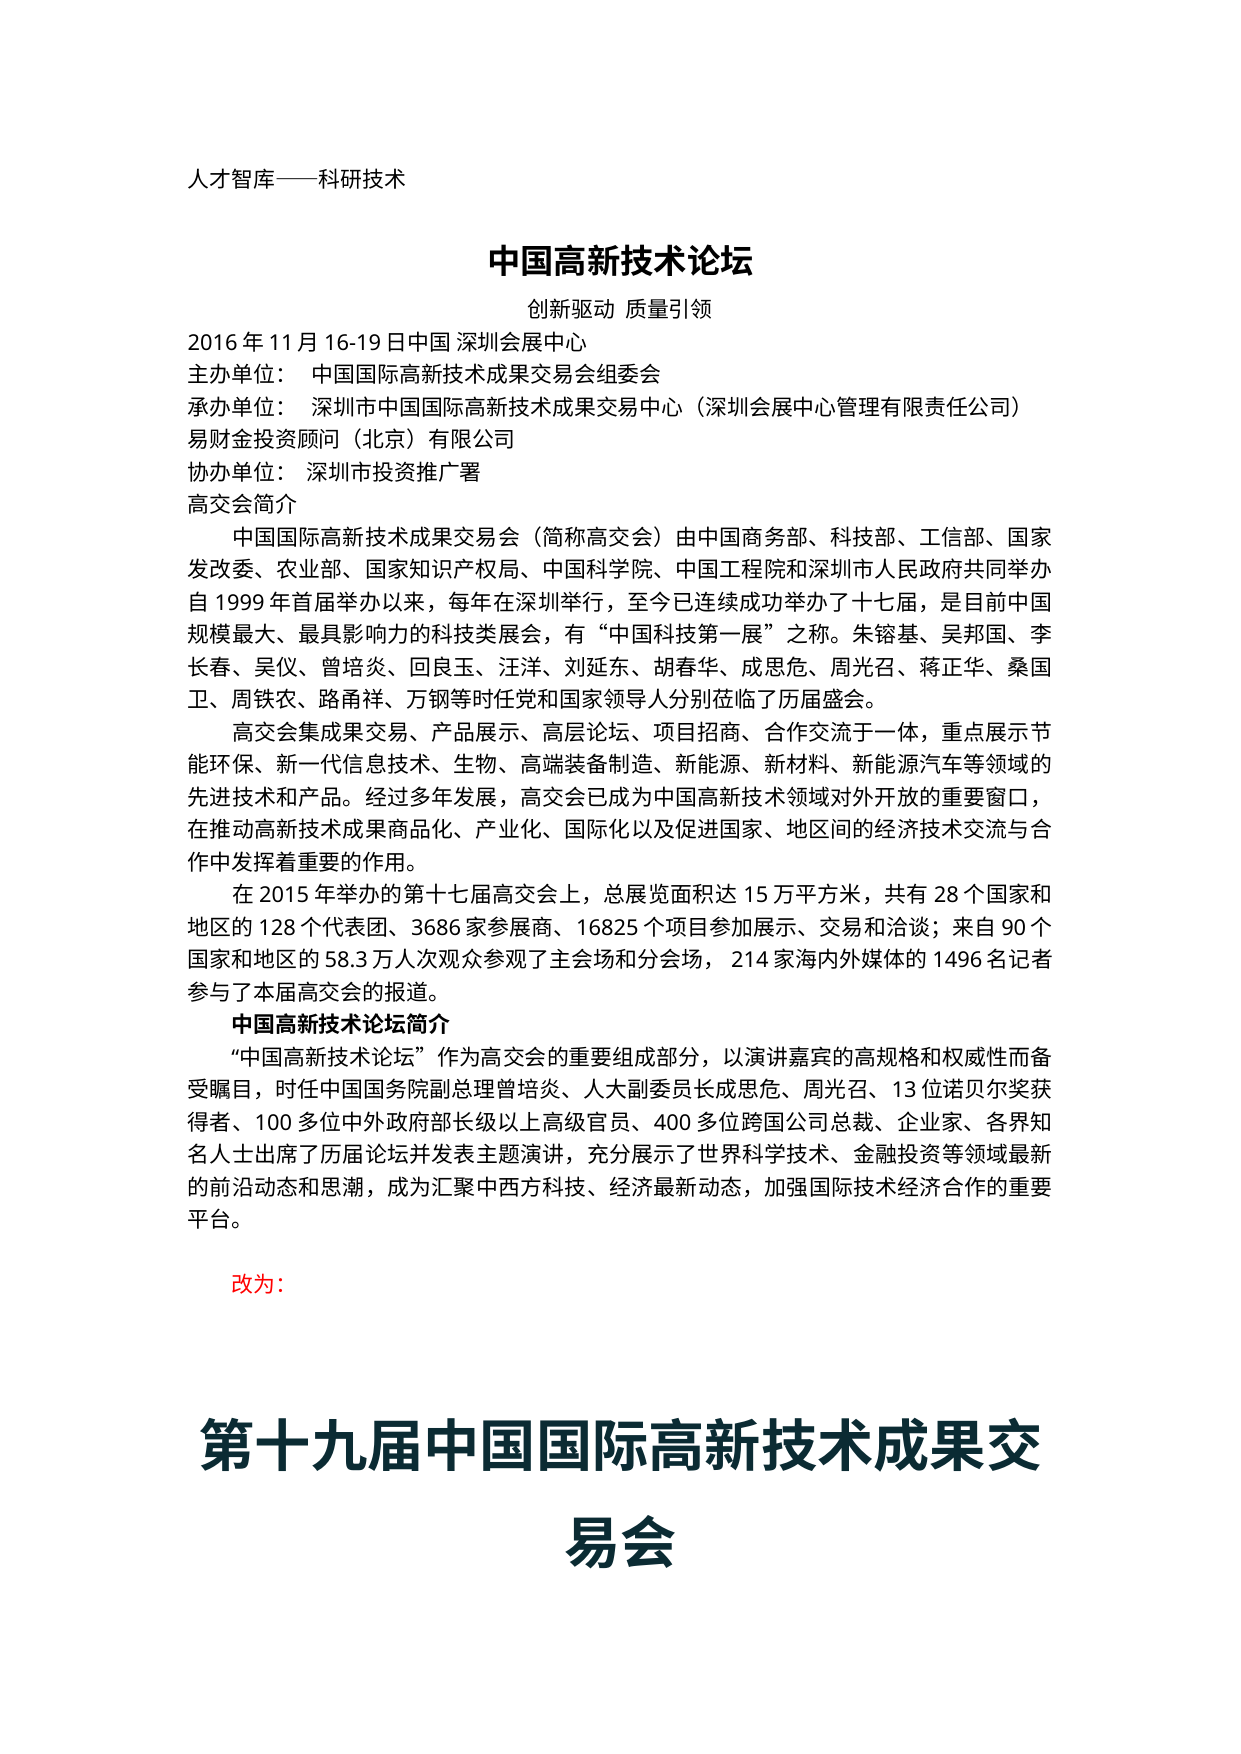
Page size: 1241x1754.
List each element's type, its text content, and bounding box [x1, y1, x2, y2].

text 人才智库——科研技术 [187, 162, 1053, 194]
text 高交会简介 [187, 487, 1053, 519]
text 承办单位： 深圳市中国国际高新技术成果交易中心（深圳会展中心管理有限责任公司） [187, 389, 1053, 422]
text 高交会集成果交易、产品展示、高层论坛、项目招商、合作交流于一体，重点展示节能环保、新一代信息技术、生物、高端装备制造、新能源、新材料、新能源汽车等领域的先进技术和产品。经过多年发展，高交会已成为中国高新技术领域对外开放的重要窗口，在推动高新技术成果商品化、产业化、国际化以及促进国家、地区间的经济技术交流与合作中发挥着重要的作用。 [187, 714, 1053, 877]
text 中国国际高新技术成果交易会（简称高交会）由中国商务部、科技部、工信部、国家发改委、农业部、国家知识产权局、中国科学院、中国工程院和深圳市人民政府共同举办，自1999年首届举办以来，每年在深圳举行，至今已连续成功举办了十七届，是目前中国规模最大、最具影响力的科技类展会，有“中国科技第一展”之称。朱镕基、吴邦国、李长春、吴仪、曾培炎、回良玉、汪洋、刘延东、胡春华、成思危、周光召、蒋正华、桑国卫、周铁农、路甬祥、万钢等时任党和国家领导人分别莅临了历届盛会。 [187, 519, 1053, 714]
text 改为： [187, 1267, 1053, 1299]
text “中国高新技术论坛”作为高交会的重要组成部分，以演讲嘉宾的高规格和权威性而备受瞩目，时任中国国务院副总理曾培炎、人大副委员长成思危、周光召、13位诺贝尔奖获得者、100多位中外政府部长级以上高级官员、400多位跨国公司总裁、企业家、各界知名人士出席了历届论坛并发表主题演讲，充分展示了世界科学技术、金融投资等领域最新的前沿动态和思潮，成为汇聚中西方科技、经济最新动态，加强国际技术经济合作的重要平台。 [187, 1039, 1053, 1234]
text 创新驱动 质量引领 [187, 292, 1053, 324]
text 协办单位： 深圳市投资推广署 [187, 454, 1053, 487]
text 中国高新技术论坛简介 [187, 1007, 1053, 1039]
text 主办单位： 中国国际高新技术成果交易会组委会 [187, 357, 1053, 389]
text 在2015年举办的第十七届高交会上，总展览面积达15万平方米，共有28个国家和地区的128个代表团、3686家参展商、16825个项目参加展示、交易和洽谈；来自90个国家和地区的58.3万人次观众参观了主会场和分会场， 214家海内外媒体的1496名记者参与了本届高交会的报道。 [187, 877, 1053, 1007]
text 易财金投资顾问（北京）有限公司 [187, 422, 1053, 454]
text 中国高新技术论坛 [187, 227, 1053, 292]
text 2016年11月16-19日中国 深圳会展中心 [187, 324, 1053, 357]
subtitle 第十九届中国国际高新技术成果交易会 [187, 1393, 1053, 1588]
